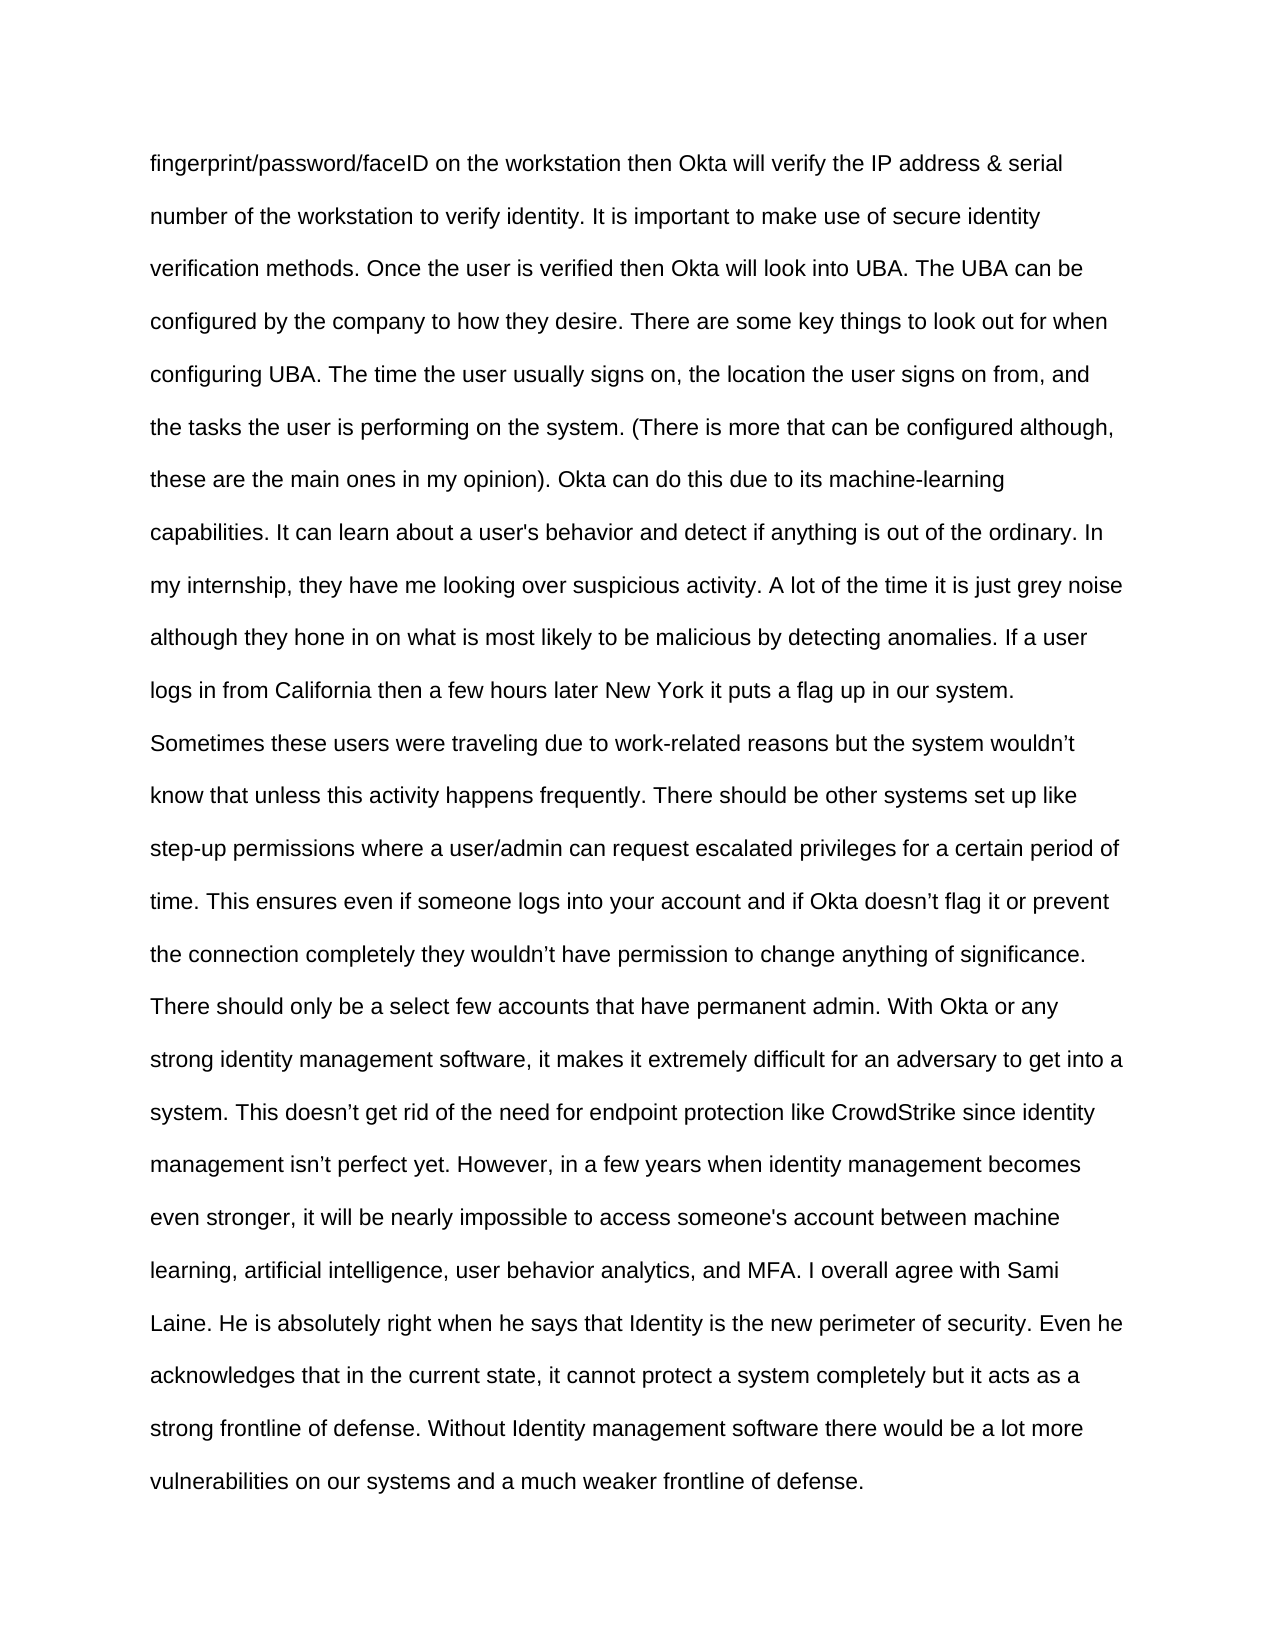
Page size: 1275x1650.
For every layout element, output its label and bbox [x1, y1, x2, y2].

text [150, 150, 1125, 1494]
